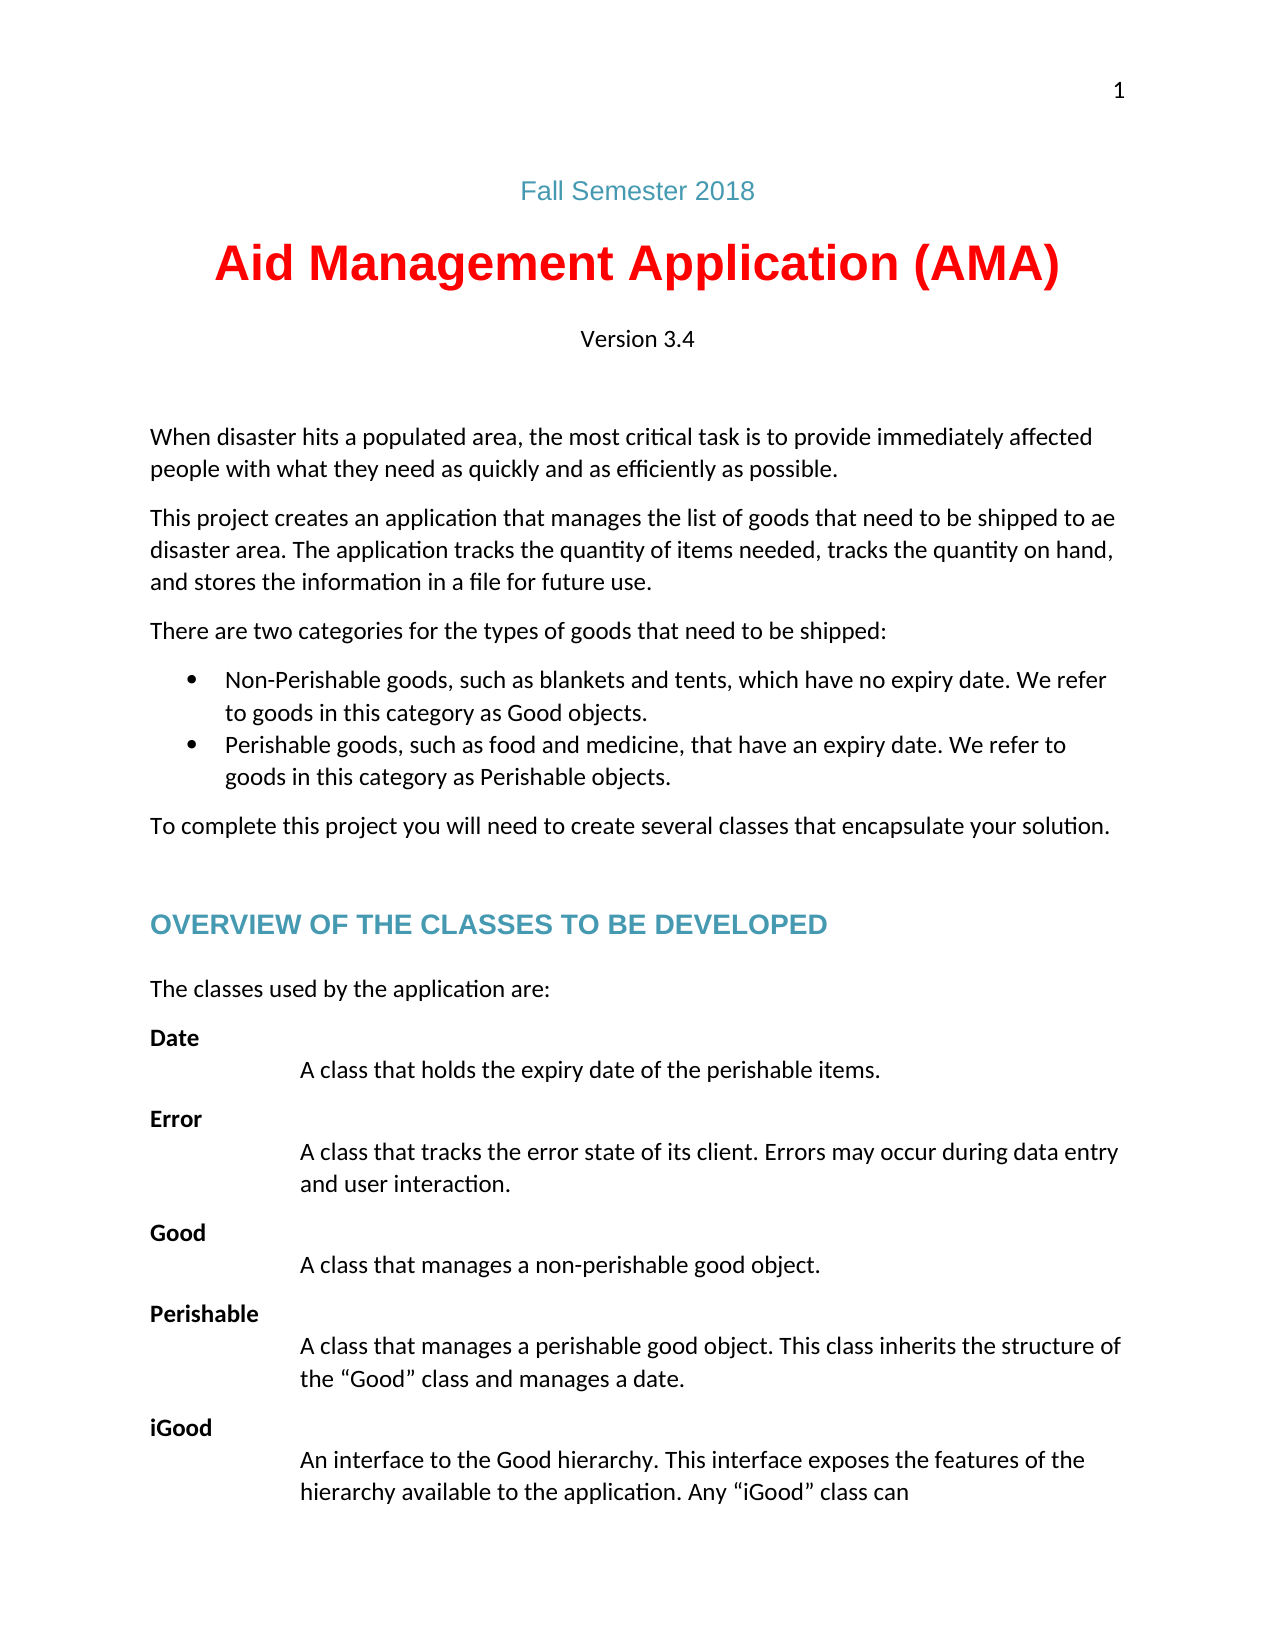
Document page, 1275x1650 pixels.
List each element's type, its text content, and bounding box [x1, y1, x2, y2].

subtitle Fall Semester 2018 [150, 175, 1125, 206]
text Perishable A class that manages a perishable good object. This class inherits the structure of the “Good” class and manages a date. [150, 1298, 1125, 1393]
text Error A class that tracks the error state of its client. Errors may occur during data entry and user interaction. [150, 1103, 1125, 1198]
text Version 3.4 [150, 323, 1125, 353]
text To complete this project you will need to create several classes that encapsulate your solution. [150, 810, 1125, 841]
subtitle Aid Management Application (AMA) [150, 233, 1125, 291]
text When disaster hits a populated area, the most critical task is to provide immediately affected people with what they need as quickly and as efficiently as possible. [150, 421, 1125, 483]
text Date A class that holds the expiry date of the perishable items. [150, 1022, 1125, 1085]
text This project creates an application that manages the list of goods that need to be shipped to ae disaster area. The application tracks the quantity of items needed, tracks the quantity on hand, and stores the information in a file for future use. [150, 502, 1125, 597]
text There are two categories for the types of goods that need to be shipped: [150, 616, 1125, 646]
text Good A class that manages a non-perishable good object. [150, 1217, 1125, 1280]
text The classes used by the application are: [150, 973, 1125, 1004]
list Non-Perishable goods, such as blankets and tents, which have no expiry date. We refer to goods in this category as Good objects. [187, 664, 1125, 727]
text iGood An interface to the Good hierarchy. This interface exposes the features of the hierarchy available to the application. Any “iGood” class can [150, 1412, 1125, 1507]
text OVERVIEW OF THE Classes to be developed [150, 908, 1125, 941]
list Perishable goods, such as food and medicine, that have an expiry date. We refer to goods in this category as Perishable objects. [187, 729, 1125, 792]
